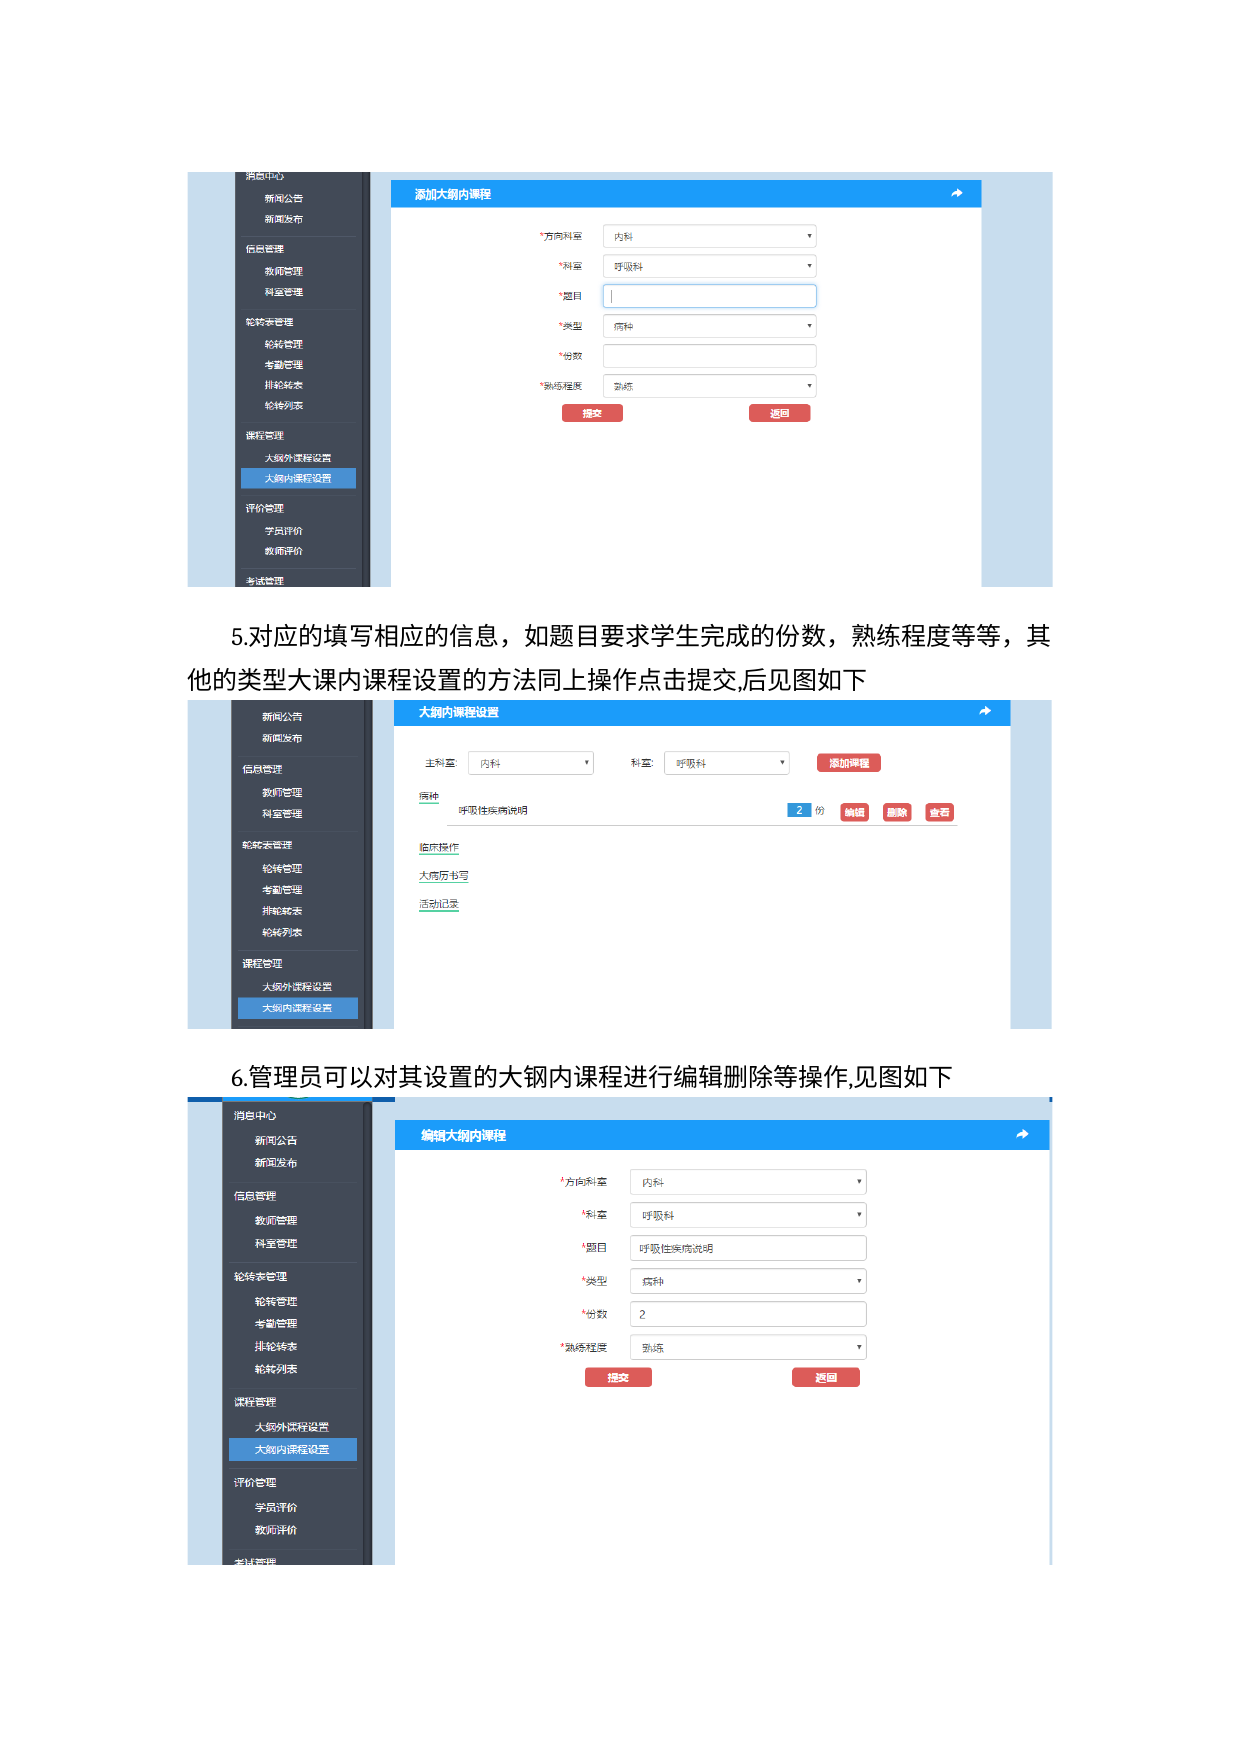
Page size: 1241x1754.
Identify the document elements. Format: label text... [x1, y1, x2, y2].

text 5.对应的填写相应的信息，如题目要求学生完成的份数，熟练程度等等，其他的类型大课内课程设置的方法同上操作点击提交,后见图如下 [187, 613, 1053, 701]
text 6.管理员可以对其设置的大钢内课程进行编辑删除等操作,见图如下 [187, 1053, 1053, 1097]
picture [187, 700, 1052, 1029]
picture [187, 1097, 1053, 1565]
picture [187, 172, 1053, 587]
